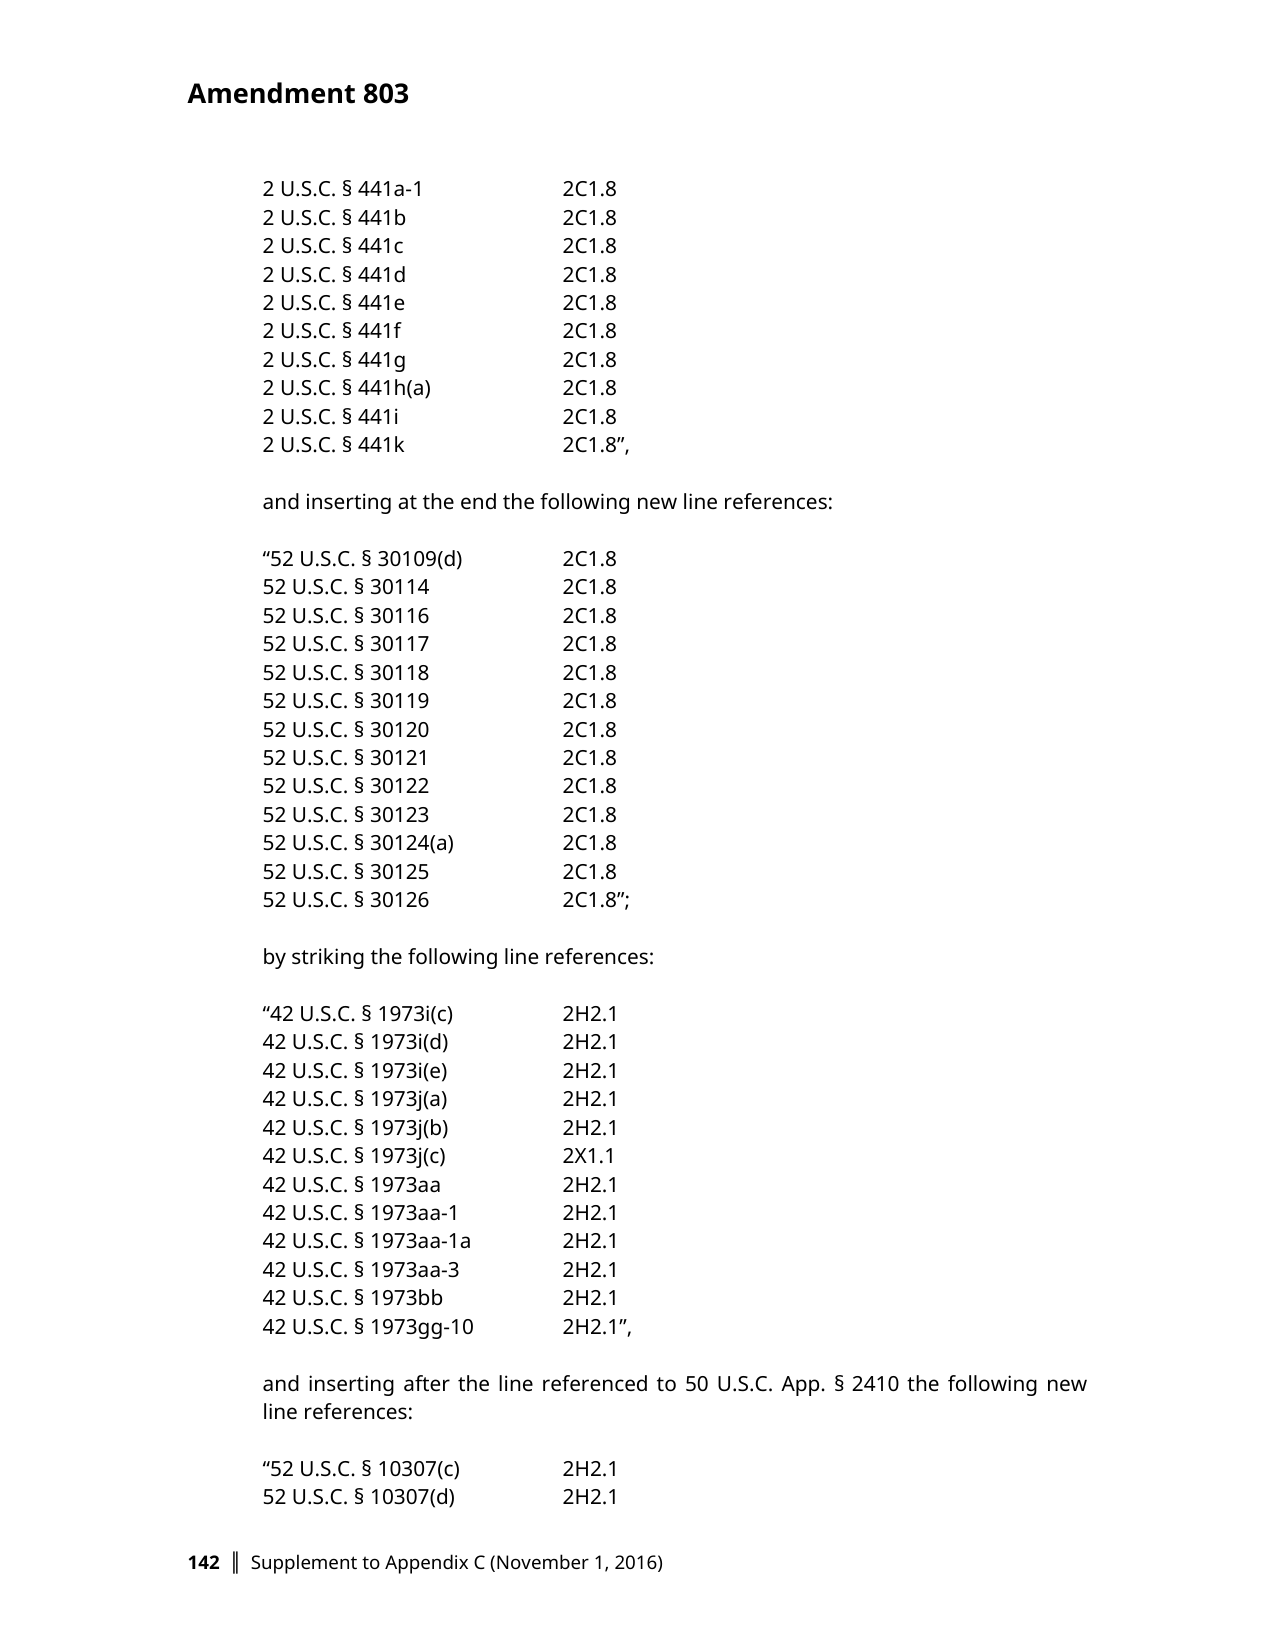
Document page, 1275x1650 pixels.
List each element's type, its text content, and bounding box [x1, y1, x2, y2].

text 2 U.S.C. § 441f 2C1.8 [262, 317, 1087, 345]
text 52 U.S.C. § 30123 2C1.8 [262, 800, 1087, 828]
text 52 U.S.C. § 10307(d) 2H2.1 [262, 1482, 1087, 1511]
text 42 U.S.C. § 1973j(b) 2H2.1 [262, 1113, 1087, 1141]
text 2 U.S.C. § 441a-1 2C1.8 [262, 174, 1087, 203]
text 2 U.S.C. § 441e 2C1.8 [262, 288, 1087, 317]
text by striking the following line references: [262, 942, 1087, 971]
text “42 U.S.C. § 1973i(c) 2H2.1 [262, 999, 1087, 1027]
text 2 U.S.C. § 441h(a) 2C1.8 [262, 373, 1087, 402]
text 42 U.S.C. § 1973aa-1a 2H2.1 [262, 1227, 1087, 1255]
text 42 U.S.C. § 1973gg-10 2H2.1”, [262, 1312, 1087, 1340]
text 2 U.S.C. § 441d 2C1.8 [262, 260, 1087, 288]
text 52 U.S.C. § 30114 2C1.8 [262, 572, 1087, 601]
text 52 U.S.C. § 30117 2C1.8 [262, 629, 1087, 658]
text 52 U.S.C. § 30118 2C1.8 [262, 658, 1087, 686]
text 42 U.S.C. § 1973i(d) 2H2.1 [262, 1027, 1087, 1056]
text 42 U.S.C. § 1973j(c) 2X1.1 [262, 1141, 1087, 1170]
text 52 U.S.C. § 30121 2C1.8 [262, 743, 1087, 772]
text 42 U.S.C. § 1973aa-3 2H2.1 [262, 1255, 1087, 1283]
text “52 U.S.C. § 10307(c) 2H2.1 [262, 1454, 1087, 1482]
text 2 U.S.C. § 441c 2C1.8 [262, 231, 1087, 260]
text 42 U.S.C. § 1973bb 2H2.1 [262, 1283, 1087, 1312]
text “52 U.S.C. § 30109(d) 2C1.8 [262, 544, 1087, 572]
text 52 U.S.C. § 30124(a) 2C1.8 [262, 828, 1087, 857]
text 2 U.S.C. § 441i 2C1.8 [262, 402, 1087, 430]
text 42 U.S.C. § 1973aa-1 2H2.1 [262, 1198, 1087, 1227]
text 2 U.S.C. § 441g 2C1.8 [262, 345, 1087, 373]
text 52 U.S.C. § 30120 2C1.8 [262, 715, 1087, 743]
text 2 U.S.C. § 441k 2C1.8”, [262, 430, 1087, 459]
text and inserting after the line referenced to 50 U.S.C. App. § 2410 the following new line references: [262, 1369, 1087, 1426]
text 2 U.S.C. § 441b 2C1.8 [262, 203, 1087, 231]
text 52 U.S.C. § 30116 2C1.8 [262, 601, 1087, 629]
text 42 U.S.C. § 1973i(e) 2H2.1 [262, 1056, 1087, 1084]
text 52 U.S.C. § 30125 2C1.8 [262, 857, 1087, 885]
text 42 U.S.C. § 1973aa 2H2.1 [262, 1170, 1087, 1198]
text and inserting at the end the following new line references: [262, 487, 1087, 516]
text 52 U.S.C. § 30126 2C1.8”; [262, 885, 1087, 914]
text 52 U.S.C. § 30122 2C1.8 [262, 772, 1087, 800]
text 42 U.S.C. § 1973j(a) 2H2.1 [262, 1084, 1087, 1113]
text 52 U.S.C. § 30119 2C1.8 [262, 686, 1087, 715]
